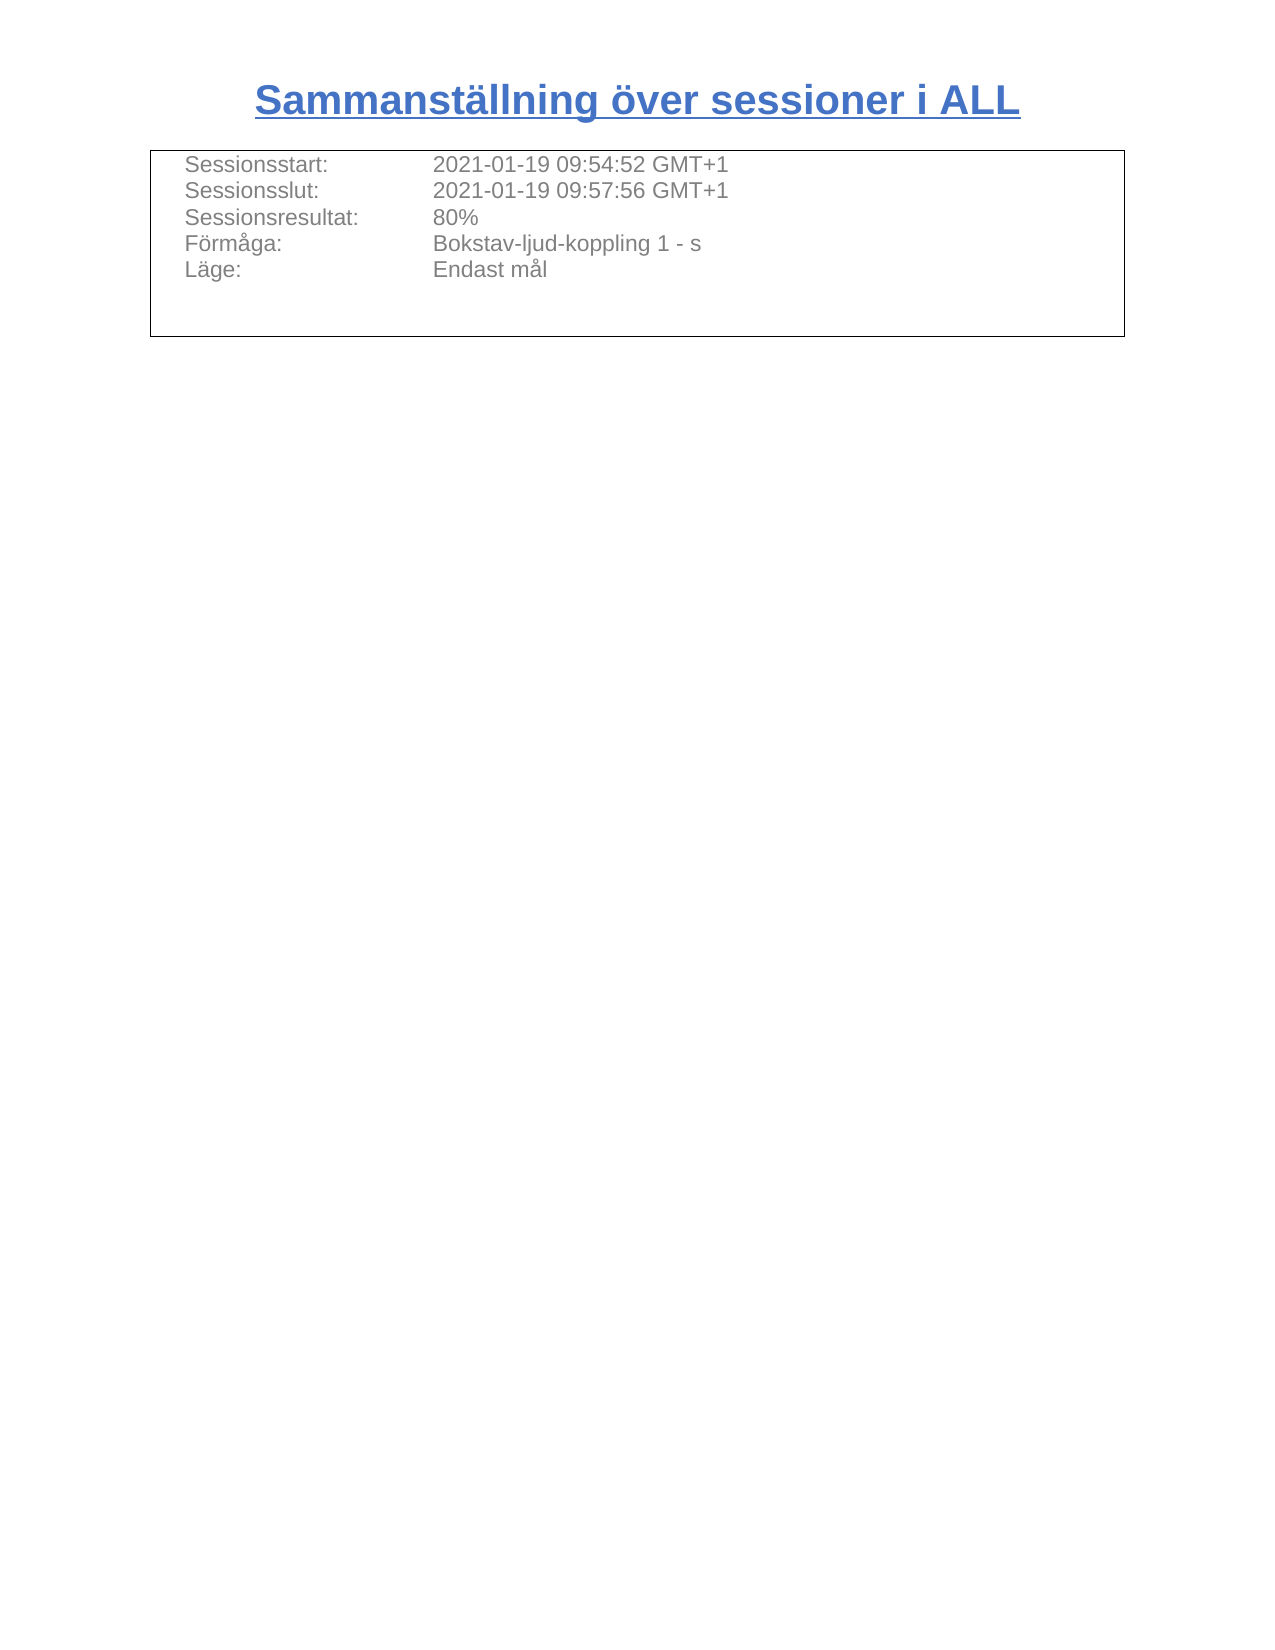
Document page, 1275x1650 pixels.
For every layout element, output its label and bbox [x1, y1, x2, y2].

table_cell [151, 151, 1124, 336]
